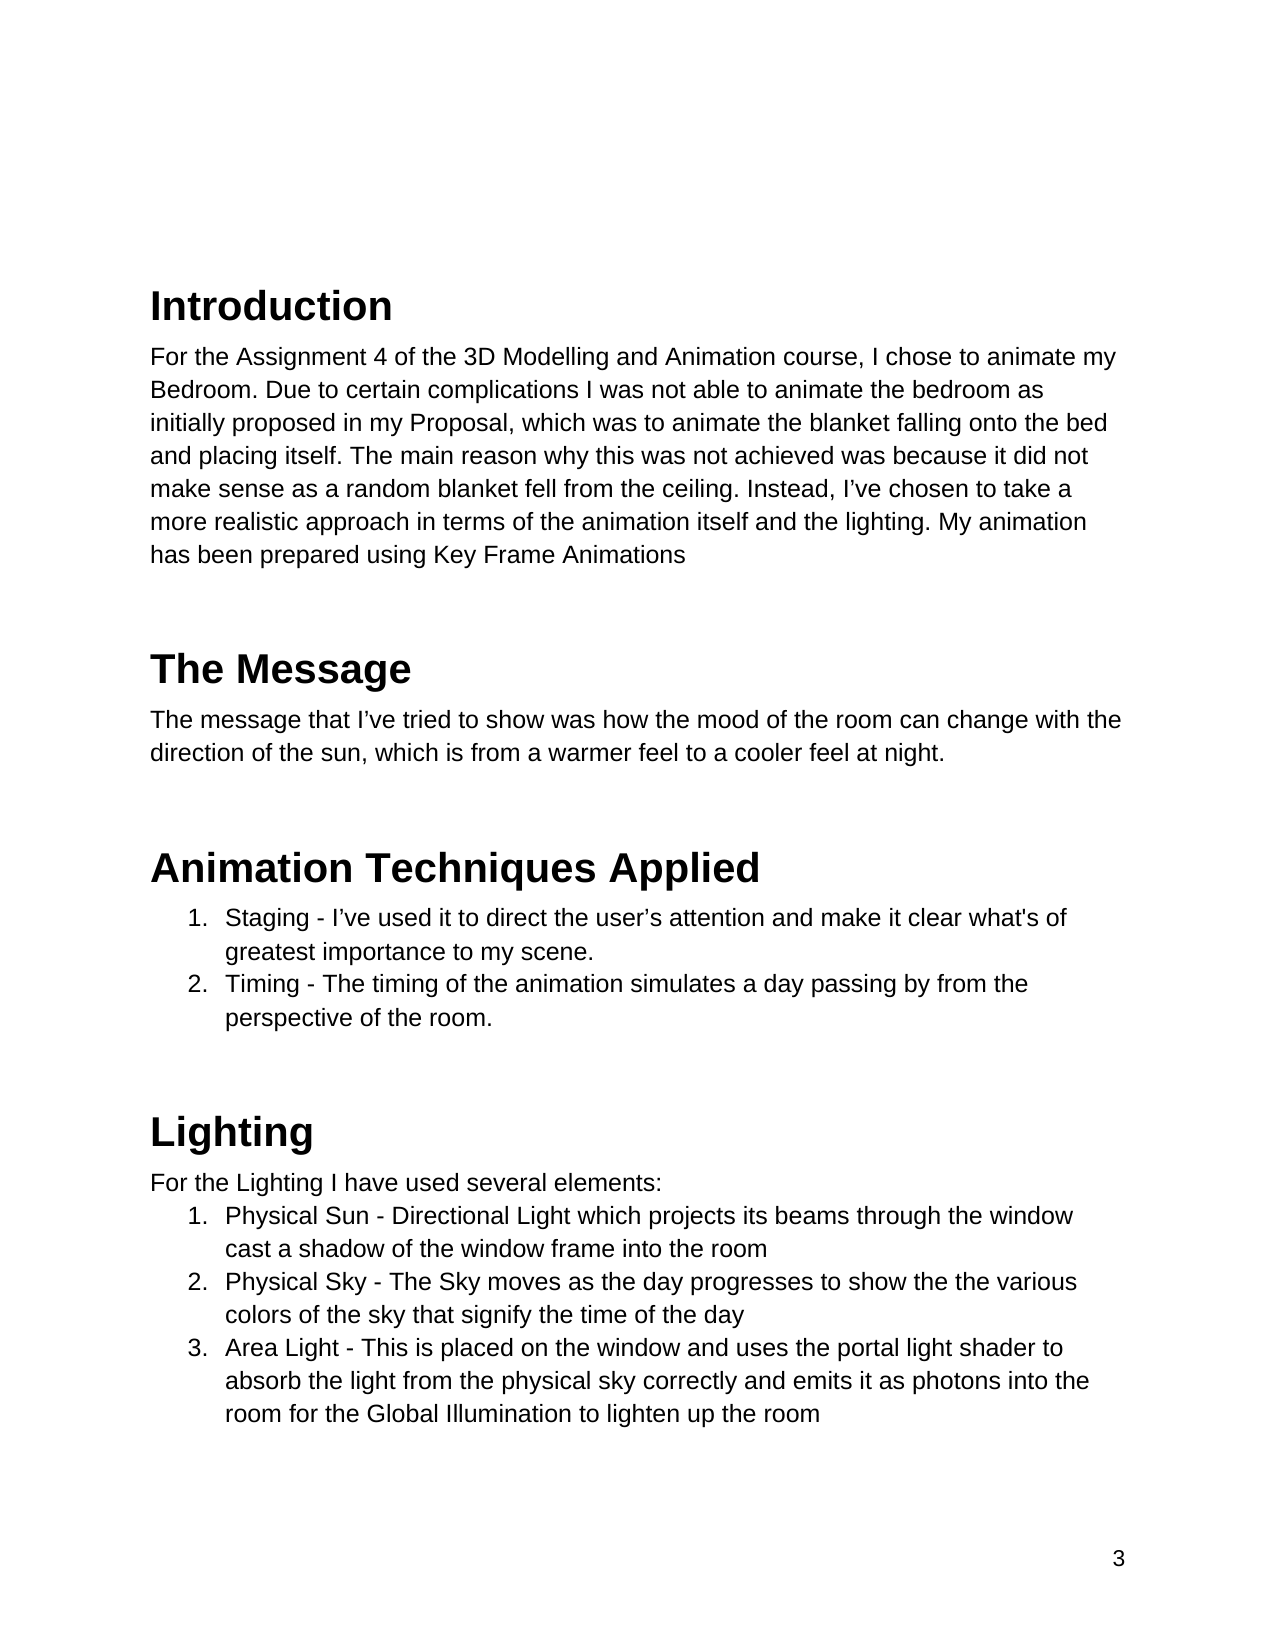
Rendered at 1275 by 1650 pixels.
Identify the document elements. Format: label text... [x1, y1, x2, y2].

list Physical Sky - The Sky moves as the day progresses to show the the various colors of the sky that signify the time of the day [187, 1267, 1125, 1329]
subtitle Lighting [150, 1107, 1125, 1155]
text For the Lighting I have used several elements: [150, 1168, 1125, 1197]
list Physical Sun - Directional Light which projects its beams through the window cast a shadow of the window frame into the room [187, 1201, 1125, 1263]
subtitle The Message [150, 645, 1125, 693]
subtitle Animation Techniques Applied [150, 843, 1125, 891]
subtitle Introduction [150, 281, 1125, 329]
text For the Assignment 4 of the 3D Modelling and Animation course, I chose to animate my Bedroom. Due to certain complications I was not able to animate the bedroom as initially proposed in my Proposal, which was to animate the blanket falling onto the bed and placing itself. The main reason why this was not achieved was because it did not make sense as a random blanket fell from the ceiling. Instead, I’ve chosen to take a more realistic approach in terms of the animation itself and the lighting. My animation has been prepared using Key Frame Animations [150, 342, 1125, 568]
list Timing - The timing of the animation simulates a day passing by from the perspective of the room. [187, 969, 1125, 1031]
list Area Light - This is placed on the window and uses the portal light shader to absorb the light from the physical sky correctly and emits it as photons into the room for the Global Illumination to lighten up the room [187, 1333, 1125, 1428]
text The message that I’ve tried to show was how the mood of the room can change with the direction of the sun, which is from a warmer feel to a cooler feel at night. [150, 705, 1125, 767]
list Staging - I’ve used it to direct the user’s attention and make it clear what's of greatest importance to my scene. [187, 903, 1125, 965]
